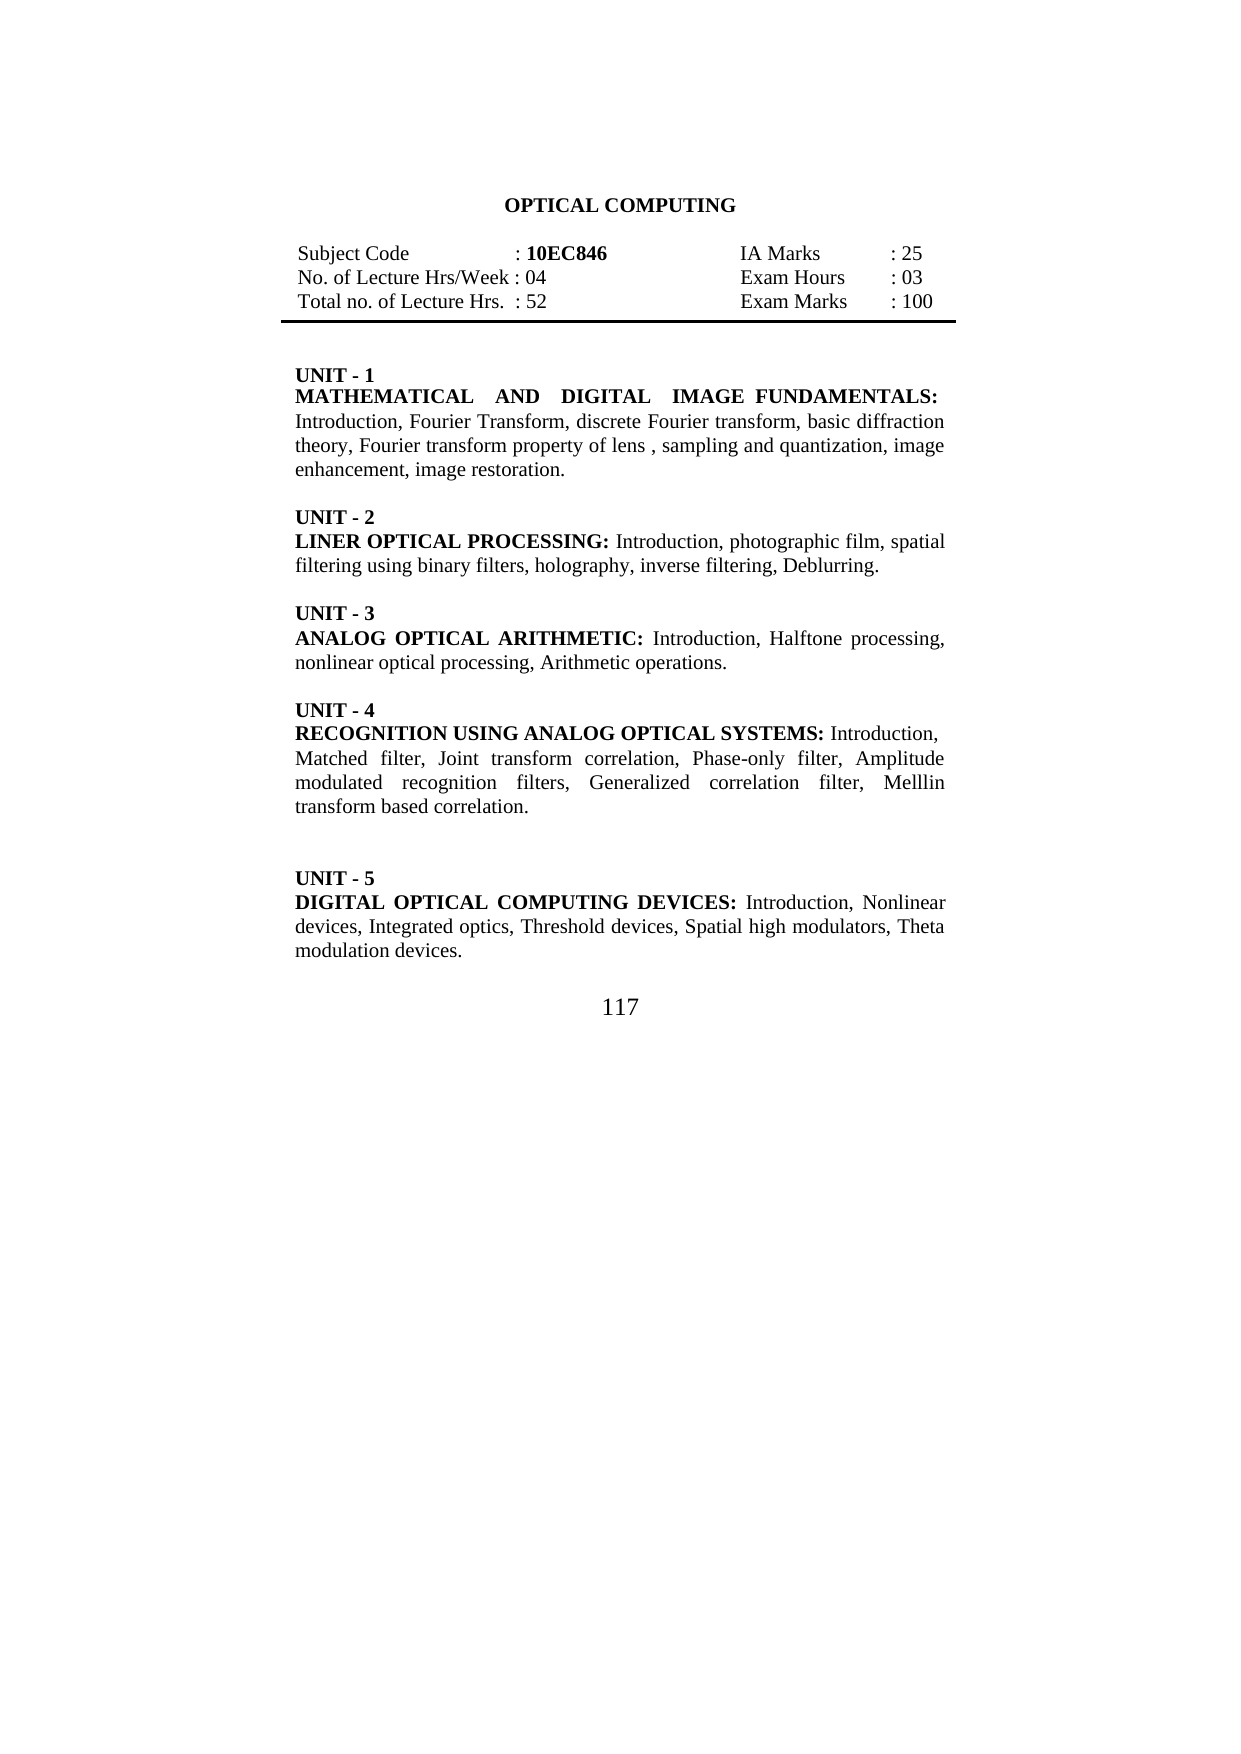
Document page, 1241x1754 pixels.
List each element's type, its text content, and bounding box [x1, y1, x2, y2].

text MATHEMATICAL AND DIGITAL IMAGE FUNDAMENTALS: [295, 385, 1065, 409]
subtitle UNIT - 5 [295, 866, 1065, 890]
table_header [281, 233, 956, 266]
text ANALOG OPTICAL ARITHMETIC: Introduction, Halftone processing, nonlinear optical processing, Arithmetic operations. [295, 626, 945, 674]
subtitle UNIT - 2 [295, 506, 1065, 529]
text DIGITAL OPTICAL COMPUTING DEVICES: Introduction, Nonlinear devices, Integrated optics, Threshold devices, Spatial high modulators, Theta modulation devices. [295, 890, 946, 962]
subtitle 117 [175, 992, 1065, 1021]
text LINER OPTICAL PROCESSING: Introduction, photographic film, spatial filtering using binary filters, holography, inverse filtering, Deblurring. [295, 529, 945, 577]
subtitle UNIT - 3 [295, 602, 1065, 626]
subtitle UNIT - 4 [295, 698, 1065, 722]
subtitle OPTICAL COMPUTING [175, 193, 1065, 217]
text Matched filter, Joint transform correlation, Phase-only filter, Amplitude modulated recognition filters, Generalized correlation filter, Melllin transform based correlation. [295, 746, 945, 818]
text RECOGNITION USING ANALOG OPTICAL SYSTEMS: Introduction, [295, 722, 1065, 746]
text Introduction, Fourier Transform, discrete Fourier transform, basic diffraction theory, Fourier transform property of lens , sampling and quantization, image enhancement, image restoration. [295, 409, 945, 481]
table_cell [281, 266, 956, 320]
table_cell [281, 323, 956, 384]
